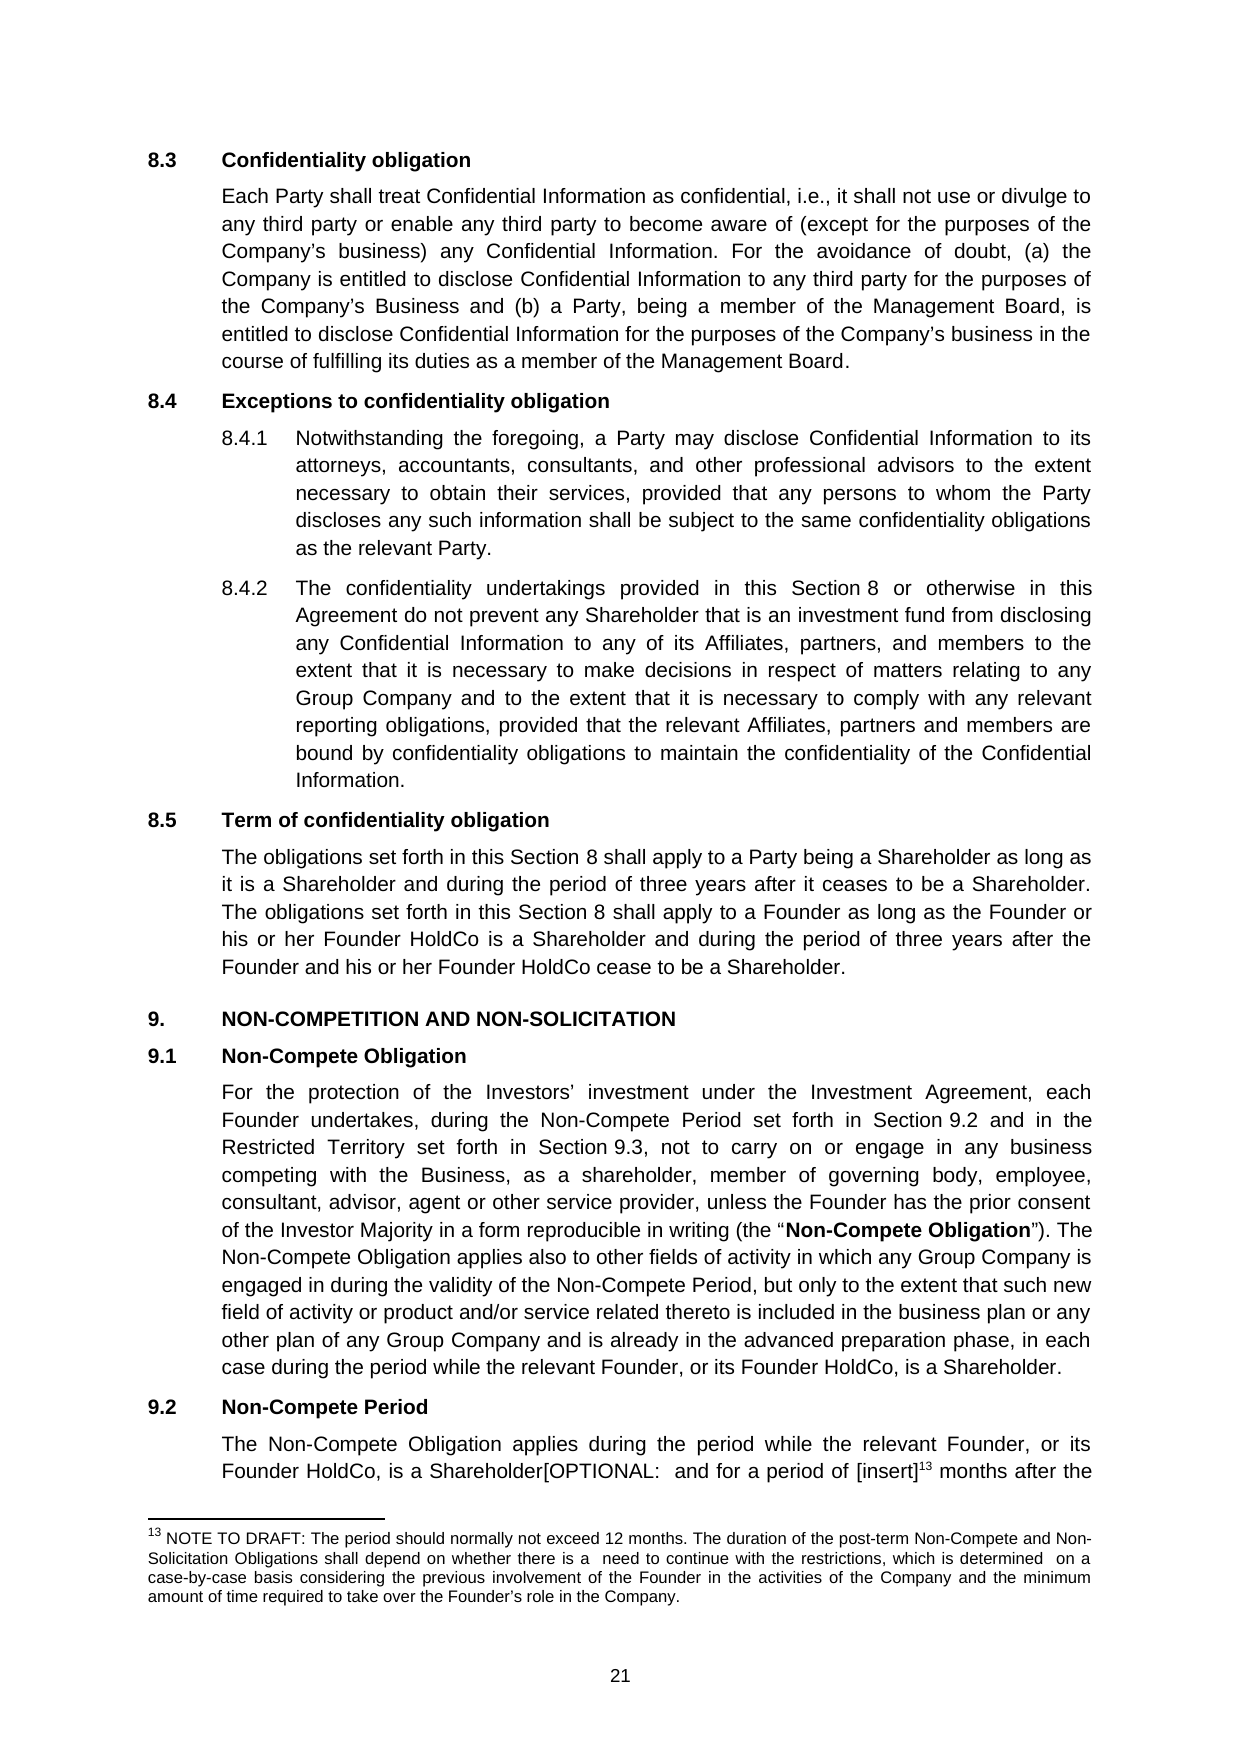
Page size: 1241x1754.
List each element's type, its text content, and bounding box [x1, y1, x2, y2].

subtitle Non-Compete Obligation [148, 1043, 1093, 1067]
subtitle Non-Compete Period [148, 1395, 1093, 1419]
subtitle NON-COMPETITION AND NON-SOLICITATION [148, 1007, 1093, 1031]
subtitle Confidentiality obligation [148, 148, 1093, 172]
subtitle Exceptions to confidentiality obligation [148, 389, 1093, 413]
subtitle Term of confidentiality obligation [148, 808, 1093, 832]
text Each Party shall treat Confidential Information as confidential, i.e., it shall not use or divulge to any third party or enable any third party to become aware of (except for the purposes of the Company’s business) any Confidential Information. For the avoidance of doubt, (a) the Company is entitled to disclose Confidential Information to any third party for the purposes of the Company’s Business and (b) a Party, being a member of the Management Board, is entitled to disclose Confidential Information for the purposes of the Company’s business in the course of fulfilling its duties as a member of the Management Board. [221, 184, 1093, 373]
text The obligations set forth in this Section 8 shall apply to a Party being a Shareholder as long as it is a Shareholder and during the period of three years after it ceases to be a Shareholder. The obligations set forth in this Section 8 shall apply to a Founder as long as the Founder or his or her Founder HoldCo is a Shareholder and during the period of three years after the Founder and his or her Founder HoldCo cease to be a Shareholder. [221, 844, 1093, 978]
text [221, 1431, 1093, 1483]
text Notwithstanding the foregoing, a Party may disclose Confidential Information to its attorneys, accountants, consultants, and other professional advisors to the extent necessary to obtain their services, provided that any persons to whom the Party discloses any such information shall be subject to the same confidentiality obligations as the relevant Party. [221, 426, 1093, 559]
text The confidentiality undertakings provided in this Section 8 or otherwise in this Agreement do not prevent any Shareholder that is an investment fund from disclosing any Confidential Information to any of its Affiliates, partners, and members to the extent that it is necessary to make decisions in respect of matters relating to any Group Company and to the extent that it is necessary to comply with any relevant reporting obligations, provided that the relevant Affiliates, partners and members are bound by confidentiality obligations to maintain the confidentiality of the Confidential Information. [221, 576, 1093, 792]
text For the protection of the Investors’ investment under the Investment Agreement, each Founder undertakes, during the Non-Compete Period set forth in Section 9.2 and in the Restricted Territory set forth in Section 9.3, not to carry on or engage in any business competing with the Business, as a shareholder, member of governing body, employee, consultant, advisor, agent or other service provider, unless the Founder has the prior consent of the Investor Majority in a form reproducible in writing (the “Non-Compete Obligation”). The Non-Compete Obligation applies also to other fields of activity in which any Group Company is engaged in during the validity of the Non-Compete Period, but only to the extent that such new field of activity or product and/or service related thereto is included in the business plan or any other plan of any Group Company and is already in the advanced preparation phase, in each case during the period while the relevant Founder, or its Founder HoldCo, is a Shareholder. [221, 1080, 1093, 1379]
